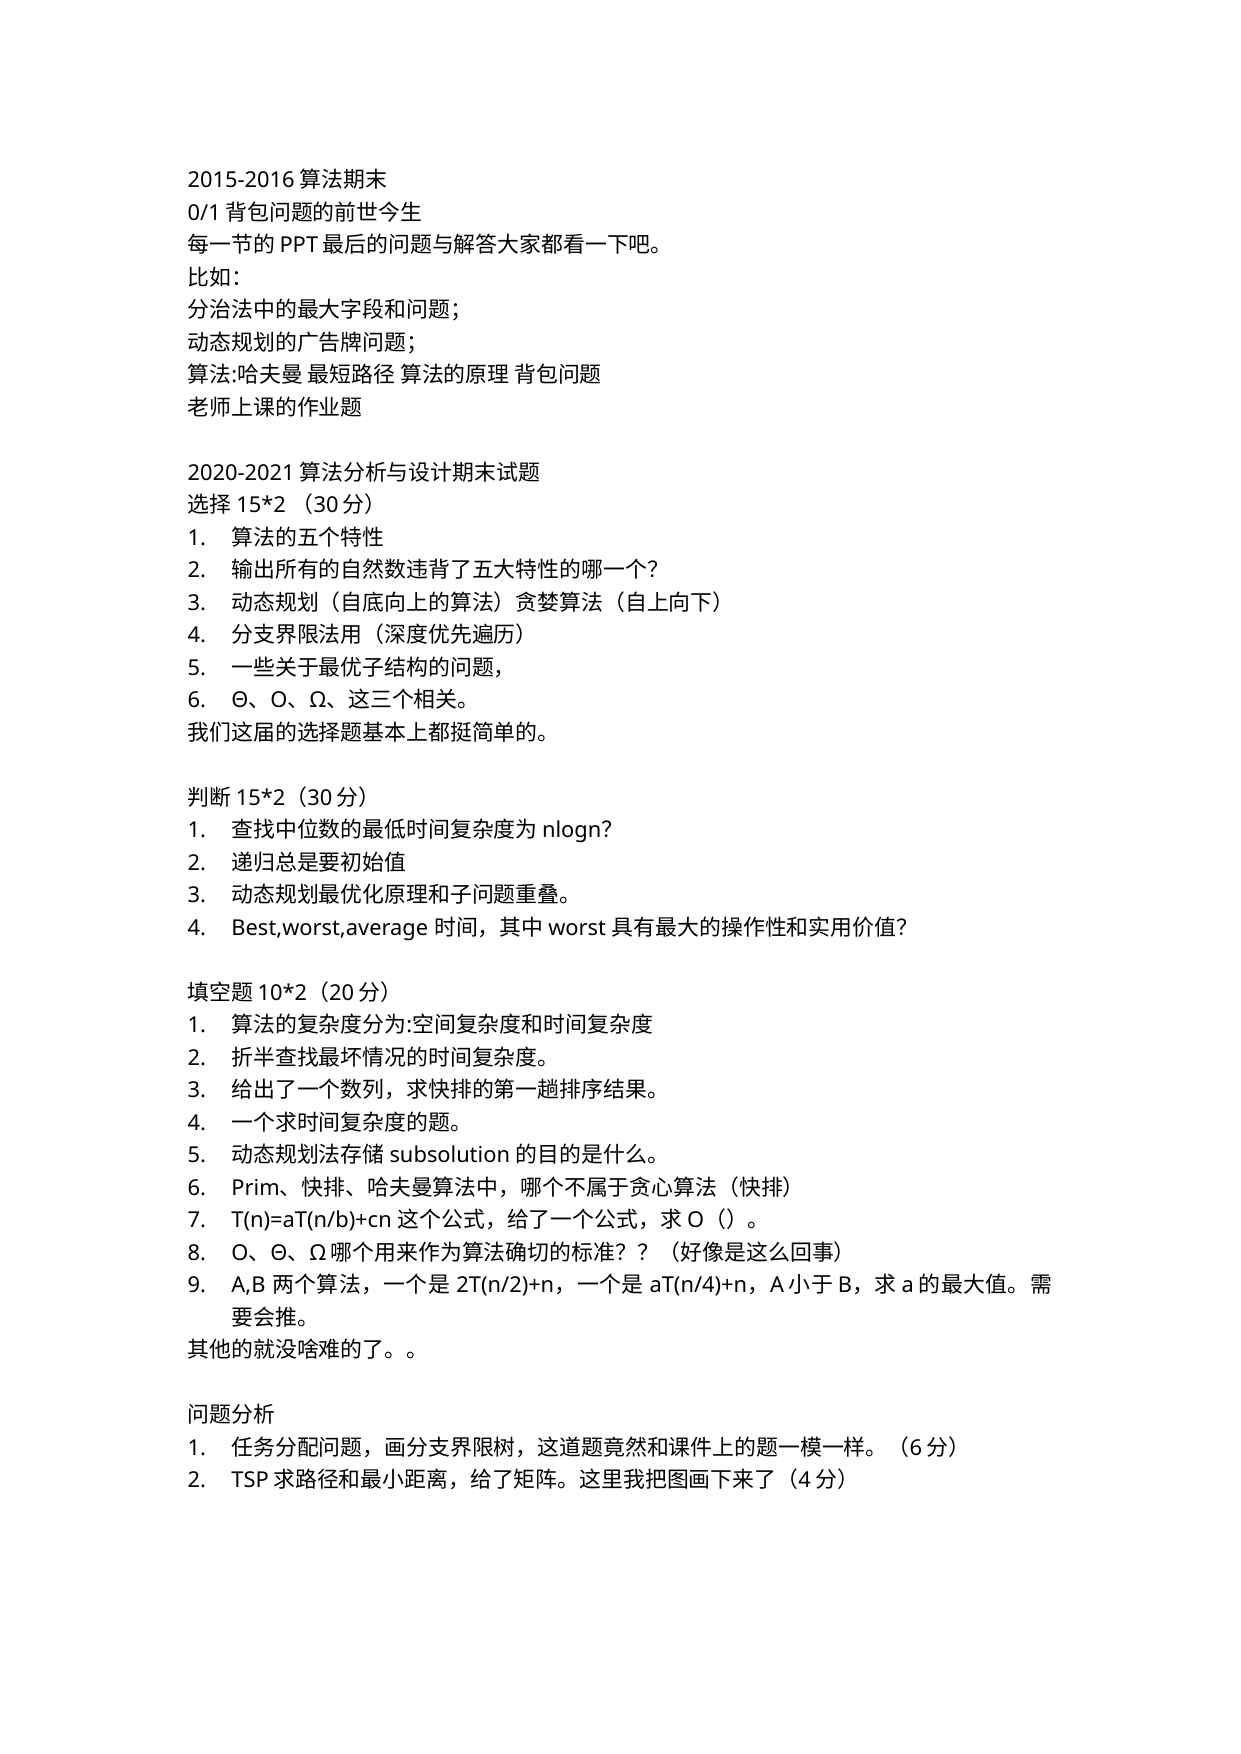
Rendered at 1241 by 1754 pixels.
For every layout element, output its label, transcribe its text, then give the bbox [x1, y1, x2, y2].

text 动态规划的广告牌问题； [187, 324, 1053, 357]
list 算法的复杂度分为:空间复杂度和时间复杂度 [187, 1007, 1053, 1039]
text 其他的就没啥难的了。。 [187, 1332, 1053, 1364]
text 2015-2016算法期末 [187, 162, 1053, 194]
list 算法的五个特性 [187, 519, 1053, 552]
text 判断15*2（30分） [187, 779, 1053, 812]
list 动态规划最优化原理和子问题重叠。 [187, 877, 1053, 909]
list Best,worst,average 时间，其中 worst 具有最大的操作性和实用价值？ [187, 909, 1053, 942]
list 一些关于最优子结构的问题， [187, 649, 1053, 682]
list 一个求时间复杂度的题。 [187, 1104, 1053, 1137]
text 2020-2021算法分析与设计期末试题 [187, 454, 1053, 487]
list Prim、快排、哈夫曼算法中，哪个不属于贪心算法（快排） [187, 1169, 1053, 1202]
text 选择 15*2 （30分） [187, 487, 1053, 519]
list A,B 两个算法，一个是 2T(n/2)+n，一个是 aT(n/4)+n，A小于B，求a的最大值。需要会推。 [187, 1267, 1053, 1332]
list TSP求路径和最小距离，给了矩阵。这里我把图画下来了（4分） [187, 1462, 1053, 1494]
text 比如： [187, 259, 1053, 292]
list 给出了一个数列，求快排的第一趟排序结果。 [187, 1072, 1053, 1104]
list Θ、Ο、Ω、这三个相关。 [187, 682, 1053, 714]
text 填空题10*2（20分） [187, 974, 1053, 1007]
list 查找中位数的最低时间复杂度为nlogn？ [187, 812, 1053, 844]
text 每一节的PPT最后的问题与解答大家都看一下吧。 [187, 227, 1053, 259]
list 动态规划（自底向上的算法）贪婪算法（自上向下） [187, 584, 1053, 617]
text 分治法中的最大字段和问题； [187, 292, 1053, 324]
list T(n)=aT(n/b)+cn 这个公式，给了一个公式，求 O（）。 [187, 1202, 1053, 1234]
list 折半查找最坏情况的时间复杂度。 [187, 1039, 1053, 1072]
text 0/1背包问题的前世今生 [187, 194, 1053, 227]
list 输出所有的自然数违背了五大特性的哪一个？ [187, 552, 1053, 584]
text 我们这届的选择题基本上都挺简单的。 [187, 714, 1053, 747]
list 动态规划法存储 subsolution 的目的是什么。 [187, 1137, 1053, 1169]
list 任务分配问题，画分支界限树，这道题竟然和课件上的题一模一样。（6分） [187, 1429, 1053, 1462]
text 问题分析 [187, 1397, 1053, 1429]
list O、Θ、Ω哪个用来作为算法确切的标准？？（好像是这么回事） [187, 1234, 1053, 1267]
list 递归总是要初始值 [187, 844, 1053, 877]
text 算法:哈夫曼 最短路径 算法的原理 背包问题 [187, 357, 1053, 389]
text 老师上课的作业题 [187, 389, 1053, 422]
list 分支界限法用（深度优先遍历） [187, 617, 1053, 649]
